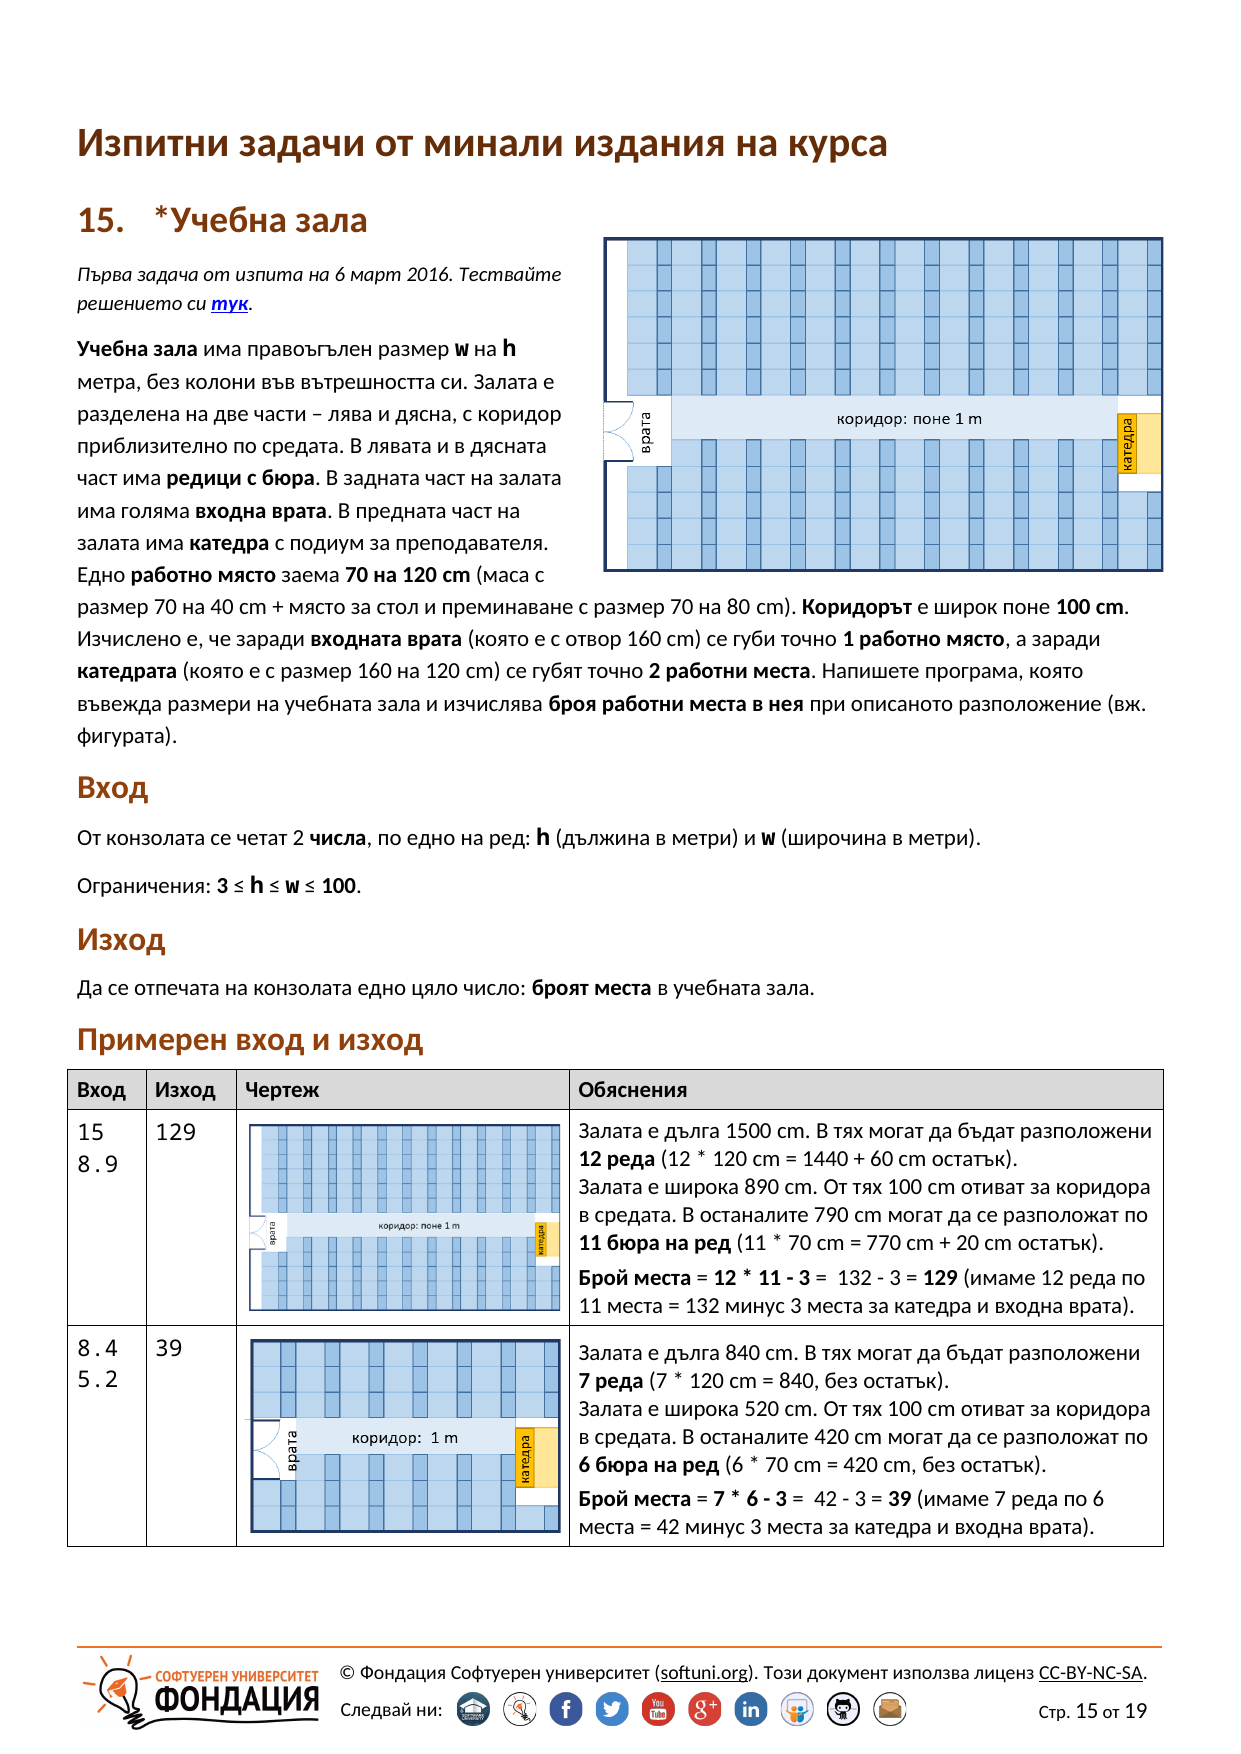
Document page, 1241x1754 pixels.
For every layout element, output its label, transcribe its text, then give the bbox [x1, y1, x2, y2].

text От конзолата се четат 2 числа, по едно на ред: h (дължина в метри) и w (широчина в метри). [77, 821, 1163, 852]
subtitle Изпитни задачи от минали издания на курса [77, 116, 1163, 167]
picture [688, 1692, 722, 1726]
table_cell Залата е дълга 1500 cm. В тях могат да бъдат разположени 12 реда (12 * 120 cm = 1440 + 60 cm остатък). Залата е широка 890 cm. От тях 100 cm отиват за коридора в средата. В останалите 790 cm могат да се разположат по 11 бюра на ред (11 * 70 cm = 770 cm + 20 cm остатък). Брой места = 12 * 11 - 3 = 132 - 3 = 129 (имаме 12 реда по 11 места = 132 минус 3 места за катедра и входна врата). [570, 1110, 1163, 1325]
subtitle Примерен вход и изход [77, 1017, 1163, 1058]
table_cell 15 8.9 [68, 1110, 146, 1325]
text Учебна зала има правоъгълен размер w на h метра, без колони във вътрешността си. Залата е разделена на две части – лява и дясна, с коридор приблизително по средата. В лявата и в дясната част има редици с бюра. В задната част на залата има голяма входна врата. В предната част на залата има катедра с подиум за преподавателя. Едно работно място заема 70 на 120 cm (маса с размер 70 на 40 cm + място за стол и преминаване с размер 70 на 80 cm). Коридорът е широк поне 100 cm. Изчислено е, че заради входната врата (която е с отвор 160 cm) се губи точно 1 работно място, а заради катедрата (която е с размер 160 на 120 cm) се губят точно 2 работни места. Напишете програма, която въвежда размери на учебната зала и изчислява броя работни места в нея при описаното разположение (вж. фигурата). [77, 332, 1163, 749]
table_cell [237, 1326, 569, 1546]
picture [457, 1692, 490, 1726]
text Ограничения: 3 ≤ h ≤ w ≤ 100. [77, 869, 1163, 901]
text Да се отпечата на конзолата едно цяло число: броят места в учебната зала. [77, 973, 1163, 1001]
picture [780, 1692, 814, 1726]
picture [503, 1692, 537, 1726]
text Първа задача от изпита на 6 март 2016. Тествайте решението си тук. [77, 261, 597, 315]
picture [827, 1692, 860, 1726]
table_cell [237, 1110, 569, 1325]
picture [82, 1654, 319, 1730]
picture [244, 1339, 561, 1533]
subtitle Изход [77, 918, 1163, 958]
picture [597, 237, 1164, 572]
picture [734, 1692, 768, 1726]
table_cell Залата е дълга 840 cm. В тях могат да бъдат разположени 7 реда (7 * 120 cm = 840, без остатък). Залата е широка 520 cm. От тях 100 cm отиват за коридора в средата. В останалите 420 cm могат да се разположат по 6 бюра на ред (6 * 70 cm = 420 cm, без остатък). Брой места = 7 * 6 - 3 = 42 - 3 = 39 (имаме 7 реда по 6 места = 42 минус 3 места за катедра и входна врата). [570, 1326, 1163, 1546]
table_header Изход [147, 1070, 236, 1109]
subtitle *Учебна зала [77, 196, 1163, 241]
picture [245, 1124, 561, 1311]
table_header Обяснения [570, 1070, 1163, 1109]
picture [595, 1692, 629, 1726]
table_cell 129 [147, 1110, 236, 1325]
table_header Чертеж [237, 1070, 569, 1109]
picture [873, 1692, 907, 1726]
table_cell 39 [147, 1326, 236, 1546]
picture [549, 1692, 583, 1726]
table_cell 8.4 5.2 [68, 1326, 146, 1546]
subtitle Вход [77, 766, 1163, 806]
table_header Вход [68, 1070, 146, 1109]
picture [642, 1692, 675, 1726]
